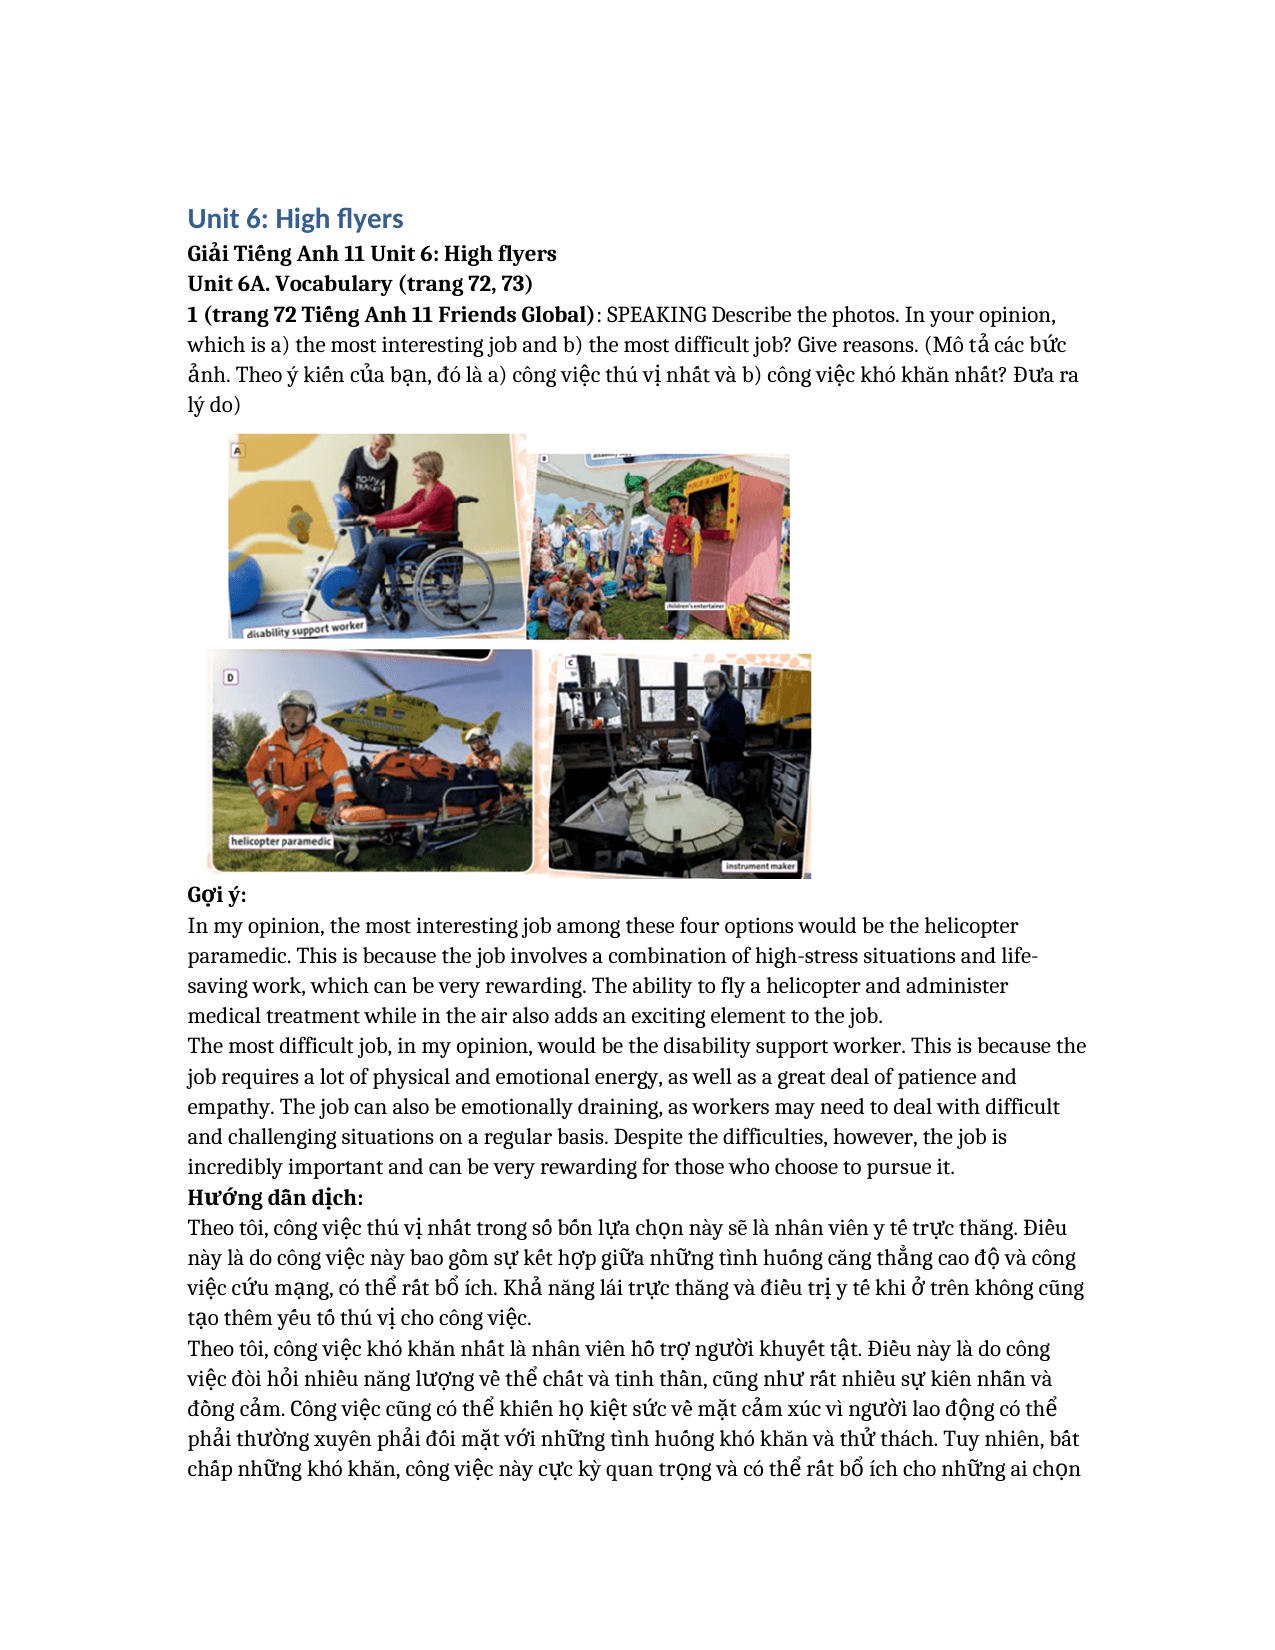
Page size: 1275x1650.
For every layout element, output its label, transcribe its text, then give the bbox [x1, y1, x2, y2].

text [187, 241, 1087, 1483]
picture [206, 422, 822, 879]
subtitle Unit 6: High flyers [187, 200, 1087, 236]
